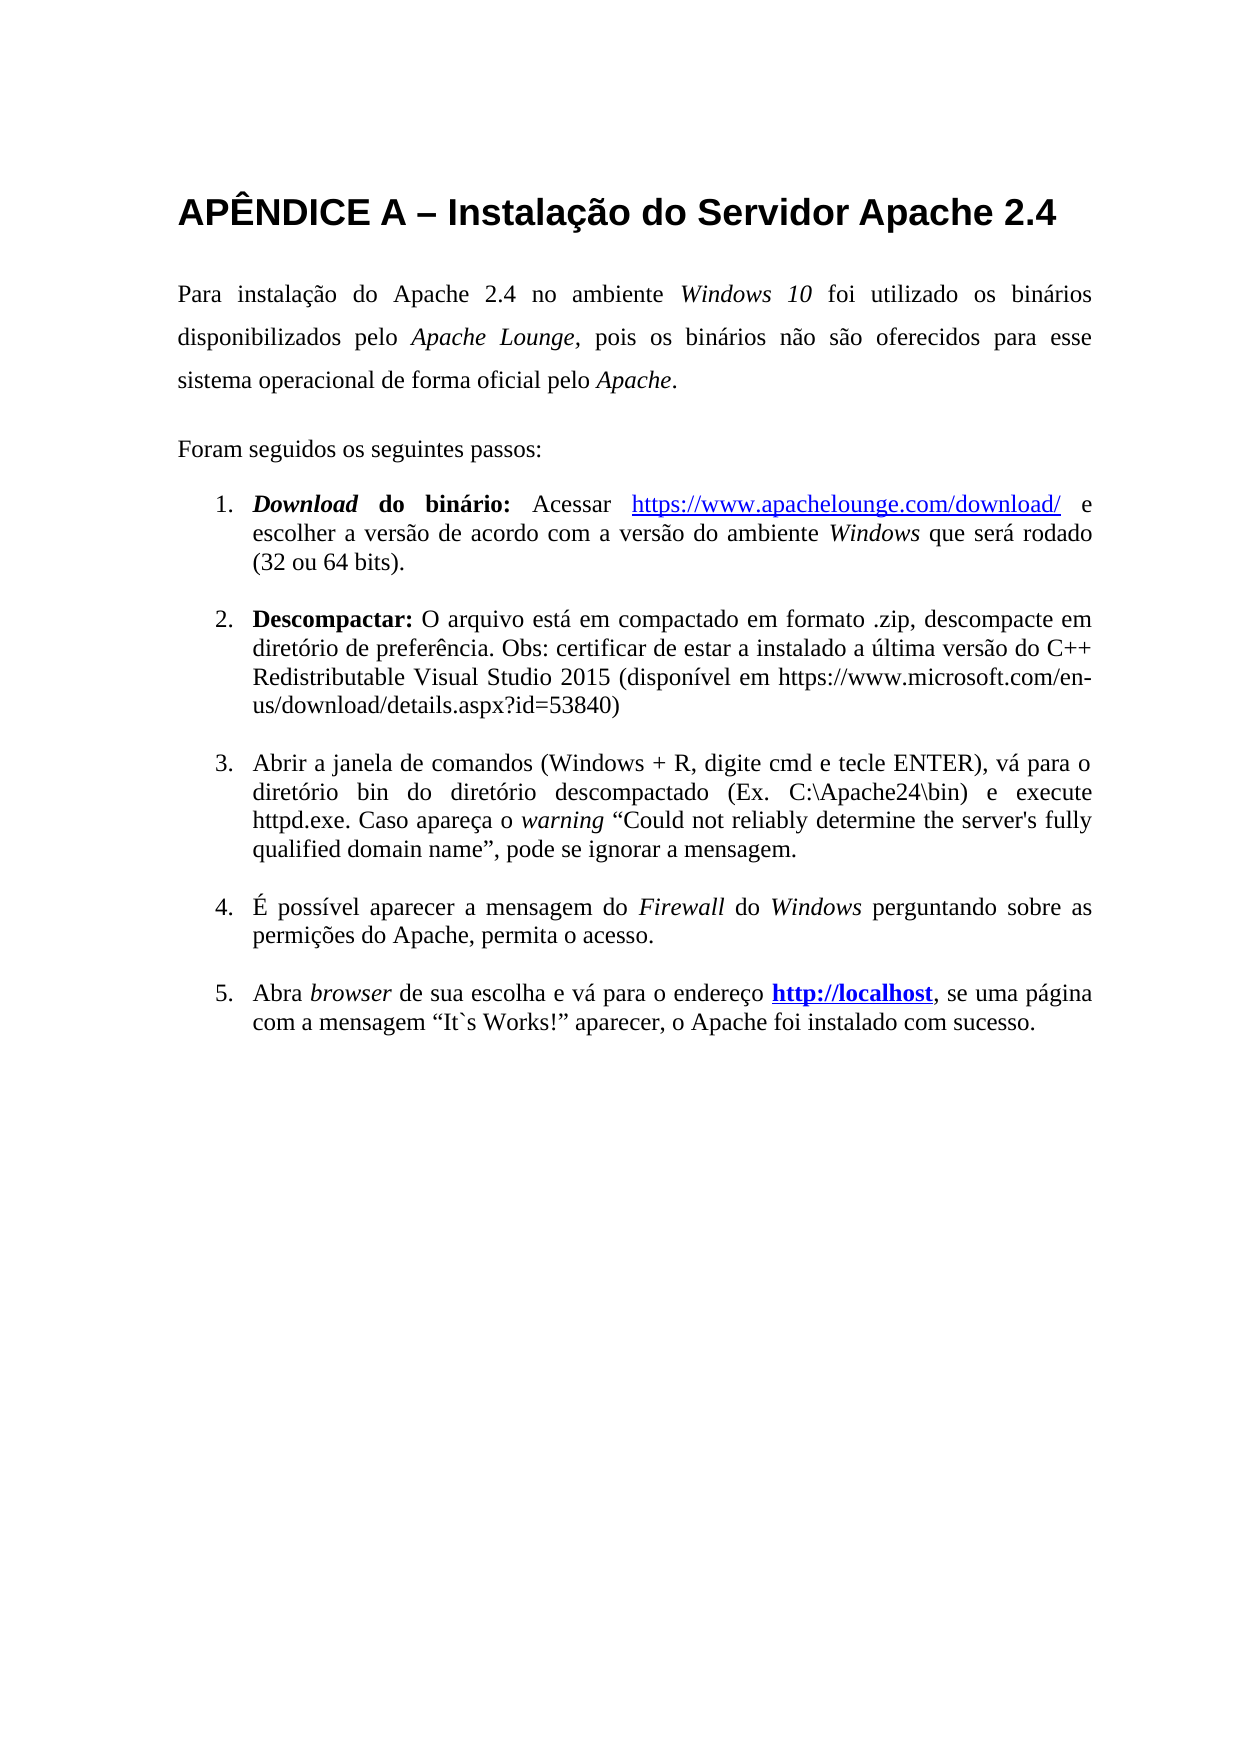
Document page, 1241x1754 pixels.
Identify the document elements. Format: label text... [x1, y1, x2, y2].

text Foram seguidos os seguintes passos: [177, 434, 1092, 462]
text Para instalação do Apache 2.4 no ambiente Windows 10 foi utilizado os binários disponibilizados pelo Apache Lounge, pois os binários não são oferecidos para esse sistema operacional de forma oficial pelo Apache. [177, 279, 1092, 394]
subtitle APÊNDICE A – Instalação do Servidor Apache 2.4 [177, 190, 1092, 233]
list Descompactar: O arquivo está em compactado em formato .zip, descompacte em diretório de preferência. Obs: certificar de estar a instalado a última versão do C++ Redistributable Visual Studio 2015 (disponível em https://www.microsoft.com/en-us/download/details.aspx?id=53840) [215, 604, 1092, 719]
list Abrir a janela de comandos (Windows + R, digite cmd e tecle ENTER), vá para o diretório bin do diretório descompactado (Ex. C:\Apache24\bin) e execute httpd.exe. Caso apareça o warning “Could not reliably determine the server's fully qualified domain name”, pode se ignorar a mensagem. [215, 748, 1092, 863]
list Abra browser de sua escolha e vá para o endereço http://localhost, se uma página com a mensagem “It`s Works!” aparecer, o Apache foi instalado com sucesso. [215, 978, 1092, 1036]
list Download do binário: Acessar https://www.apachelounge.com/download/ e escolher a versão de acordo com a versão do ambiente Windows que será rodado (32 ou 64 bits). [215, 489, 1092, 576]
list É possível aparecer a mensagem do Firewall do Windows perguntando sobre as permições do Apache, permita o acesso. [215, 892, 1092, 949]
